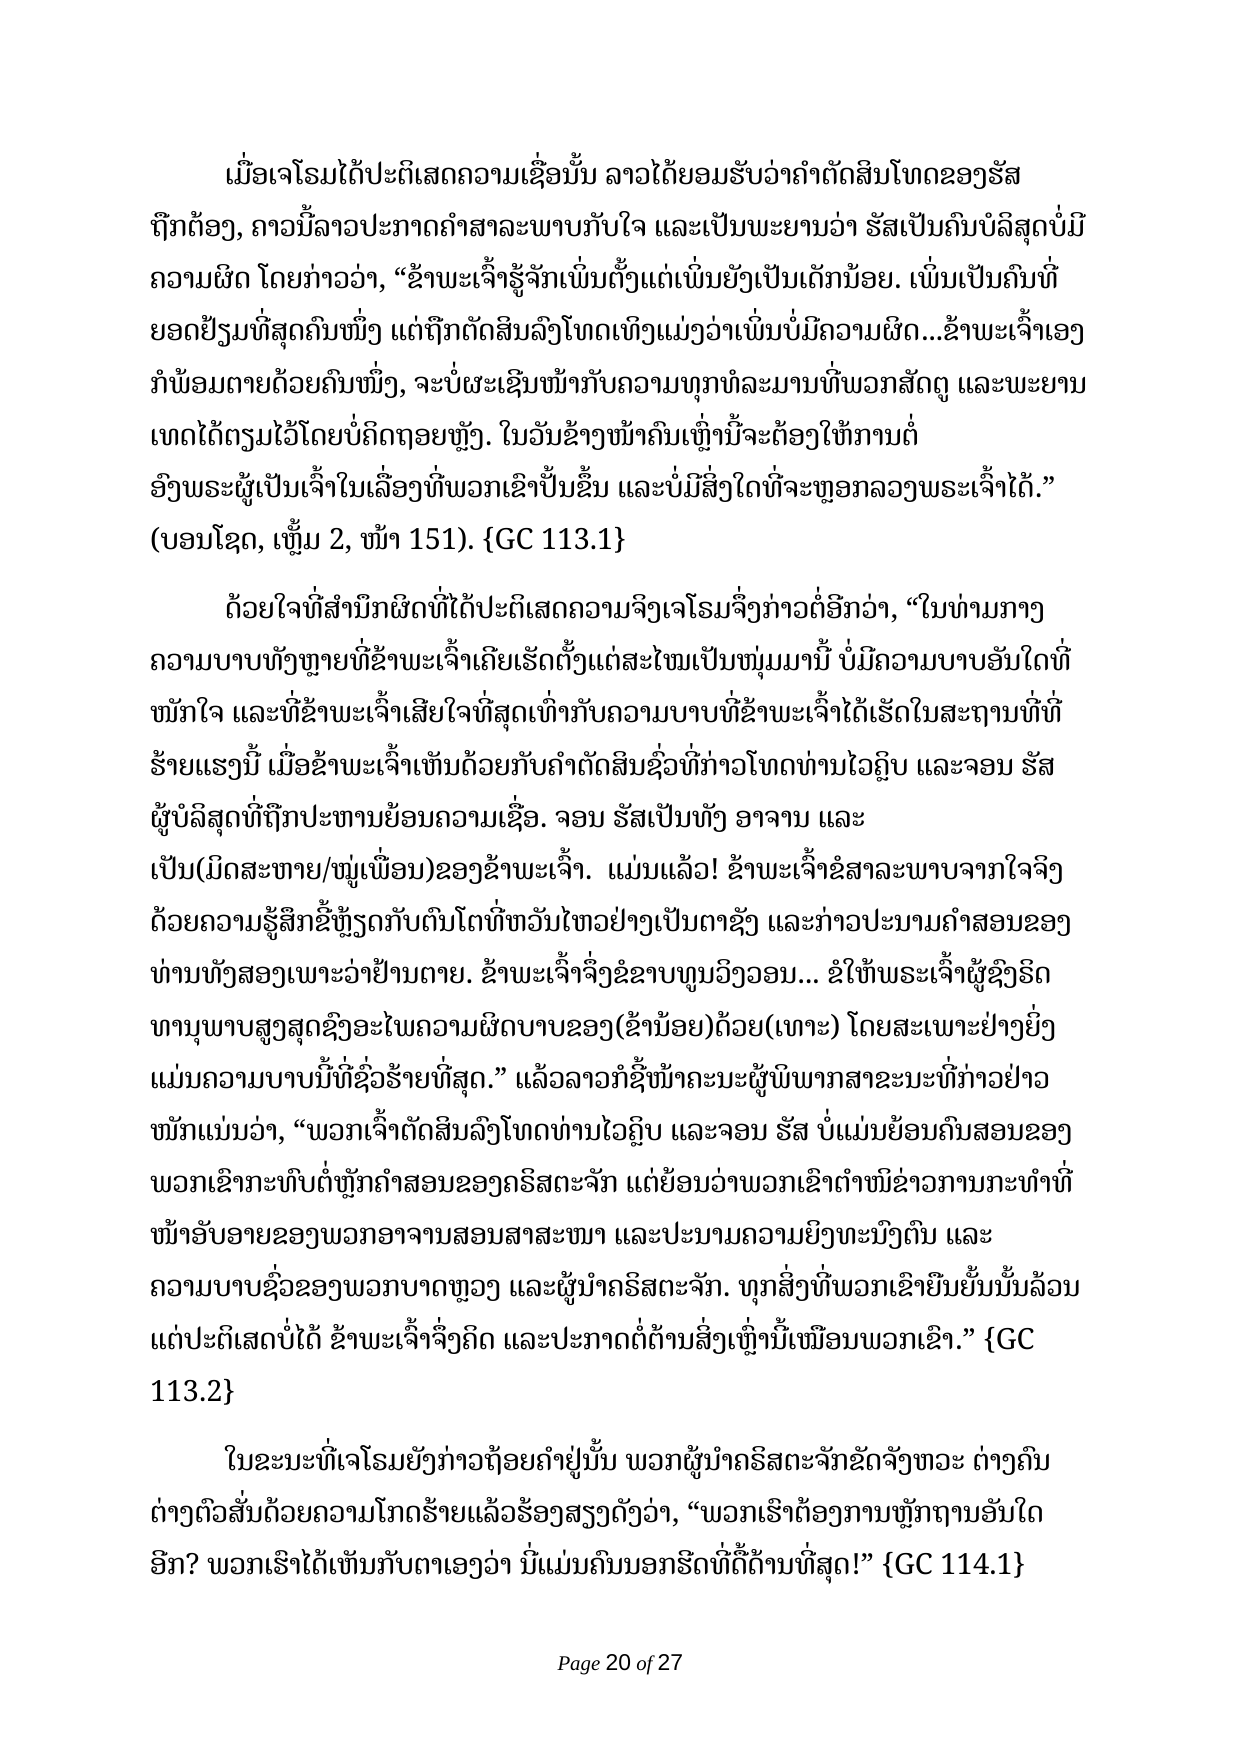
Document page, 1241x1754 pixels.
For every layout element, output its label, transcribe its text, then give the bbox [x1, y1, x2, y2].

text ເມື່ອເຈໂຣມໄດ້ປະຕິເສດຄວາມເຊື່ອນັ້ນ ລາວໄດ້ຍອມຮັບວ່າຄຳຕັດສິນໂທດຂອງຮັສຖືກຕ້ອງ, ຄາວນີ້ລາວປະກາດຄຳສາລະພາບກັບໃຈ ແລະເປັນພະຍານວ່າ ຮັສເປັນຄົນບໍລິສຸດບໍ່ມີຄວາມຜິດ ໂດຍກ່າວວ່າ, “ຂ້າພະເຈົ້າຮູ້ຈັກເພິ່ນຕັ້ງແຕ່ເພິ່ນຍັງເປັນເດັກນ້ອຍ. ເພິ່ນເປັນຄົນທີ່ຍອດຢ້ຽມທີ່ສຸດຄົນໜຶ່ງ ແຕ່ຖືກຕັດສິນລົງໂທດເທິງແມ່ງວ່າເພິ່ນບໍ່ມີຄວາມຜິດ...ຂ້າພະເຈົ້າເອງກໍພ້ອມຕາຍດ້ວຍຄົນໜຶ່ງ, ຈະບໍ່ຜະເຊີນໜ້າກັບຄວາມທຸກທໍລະມານທີ່ພວກສັດຕູ ແລະພະຍານເທດໄດ້ຕຽມໄວ້ໂດຍບໍ່ຄິດຖອຍຫຼັງ. ໃນວັນຂ້າງໜ້າຄົນເຫຼົ່ານີ້ຈະຕ້ອງໃຫ້ການຕໍ່ອົງພຣະຜູ້ເປັນເຈົ້າໃນເລື່ອງທີ່ພວກເຂົາປັ້ນຂຶ້ນ ແລະບໍ່ມີສິ່ງໃດທີ່ຈະຫຼອກລວງພຣະເຈົ້າໄດ້.” (ບອນໂຊດ, ເຫຼັ້ມ 2, ໜ້າ 151). {GC 113.1} [150, 150, 1090, 564]
text ດ້ວຍໃຈທີ່ສຳນຶກຜິດທີ່ໄດ້ປະຕິເສດຄວາມຈິງເຈໂຣມຈຶ່ງກ່າວຕໍ່ອີກວ່າ, “ໃນທ່າມກາງຄວາມບາບທັງຫຼາຍທີ່ຂ້າພະເຈົ້າເຄີຍເຮັດຕັ້ງແຕ່ສະໄໝເປັນໜຸ່ມມານີ້ ບໍ່ມີຄວາມບາບອັນໃດທີ່ໜັກໃຈ ແລະທີ່ຂ້າພະເຈົ້າເສີຍໃຈທີ່ສຸດເທົ່າກັບຄວາມບາບທີ່ຂ້າພະເຈົ້າໄດ້ເຮັດໃນສະຖານທີ່ທີ່ຮ້າຍແຮງນີ້ ເມື່ອຂ້າພະເຈົ້າເຫັນດ້ວຍກັບຄຳຕັດສິນຊົ່ວທີ່ກ່າວໂທດທ່ານໄວຄຼິບ ແລະຈອນ ຮັສ ຜູ້ບໍລິສຸດທີ່ຖືກປະຫານຍ້ອນຄວາມເຊື່ອ. ຈອນ ຮັສເປັນທັງ ອາຈານ ແລະເປັນ(ມິດສະຫາຍ/ໝູ່ເພື່ອນ)ຂອງຂ້າພະເຈົ້າ. ແມ່ນແລ້ວ! ຂ້າພະເຈົ້າຂໍສາລະພາບຈາກໃຈຈິງ ດ້ວຍຄວາມຮູ້ສຶກຂີ້ຫຼ້ຽດກັບຕົນໂຕທີ່ຫວັນໄຫວຢ່າງເປັນຕາຊັງ ແລະກ່າວປະນາມຄຳສອນຂອງທ່ານທັງສອງເພາະວ່າຢ້ານຕາຍ. ຂ້າພະເຈົ້າຈຶ່ງຂໍຂາບທູນວິງວອນ... ຂໍໃຫ້ພຣະເຈົ້າຜູ້ຊົງຣິດທານຸພາບສູງສຸດຊົງອະໄພຄວາມຜິດບາບຂອງ(ຂ້ານ້ອຍ)ດ້ວຍ(ເທາະ) ໂດຍສະເພາະຢ່າງຍິ່ງແມ່ນຄວາມບາບນີ້ທີ່ຊົ່ວຮ້າຍທີ່ສຸດ.” ແລ້ວລາວກໍຊີ້ໜ້າຄະນະຜູ້ພິພາກສາຂະນະທີ່ກ່າວຢ່າວໜັກແນ່ນວ່າ, “ພວກເຈົ້າຕັດສິນລົງໂທດທ່ານໄວຄຼິບ ແລະຈອນ ຮັສ ບໍ່ແມ່ນຍ້ອນຄົນສອນຂອງພວກເຂົາກະທົບຕໍ່ຫຼັກຄຳສອນຂອງຄຣິສຕະຈັກ ແຕ່ຍ້ອນວ່າພວກເຂົາຕຳໜິຂ່າວການກະທຳທີ່ໜ້າອັບອາຍຂອງພວກອາຈານສອນສາສະໜາ ແລະປະນາມຄວາມຍິງທະນົງຕົນ ແລະຄວາມບາບຊົ່ວຂອງພວກບາດຫຼວງ ແລະຜູ້ນຳຄຣິສຕະຈັກ. ທຸກສິ່ງທີ່ພວກເຂົາຍືນຍັ້ນນັ້ນລ້ວນແຕ່ປະຕິເສດບໍ່ໄດ້ ຂ້າພະເຈົ້າຈຶ່ງຄິດ ແລະປະກາດຕໍ່ຕ້ານສິ່ງເຫຼົ່ານີ້ເໝືອນພວກເຂົາ.” {GC 113.2} [150, 584, 1090, 1415]
text ໃນຂະນະທີ່ເຈໂຣມຍັງກ່າວຖ້ອຍຄຳຢູ່ນັ້ນ ພວກຜູ້ນຳຄຣິສຕະຈັກຂັດຈັງຫວະ ຕ່າງຄົນຕ່າງຕົວສັ່ນດ້ວຍຄວາມໂກດຮ້າຍແລ້ວຮ້ອງສຽງດັງວ່າ, “ພວກເຮົາຕ້ອງການຫຼັກຖານອັນໃດອີກ? ພວກເຮົາໄດ້ເຫັນກັບຕາເອງວ່າ ນີ່ແມ່ນຄົນນອກຮີດທີ່ດື້ດ້ານທີ່ສຸດ!” {GC 114.1} [150, 1436, 1090, 1588]
